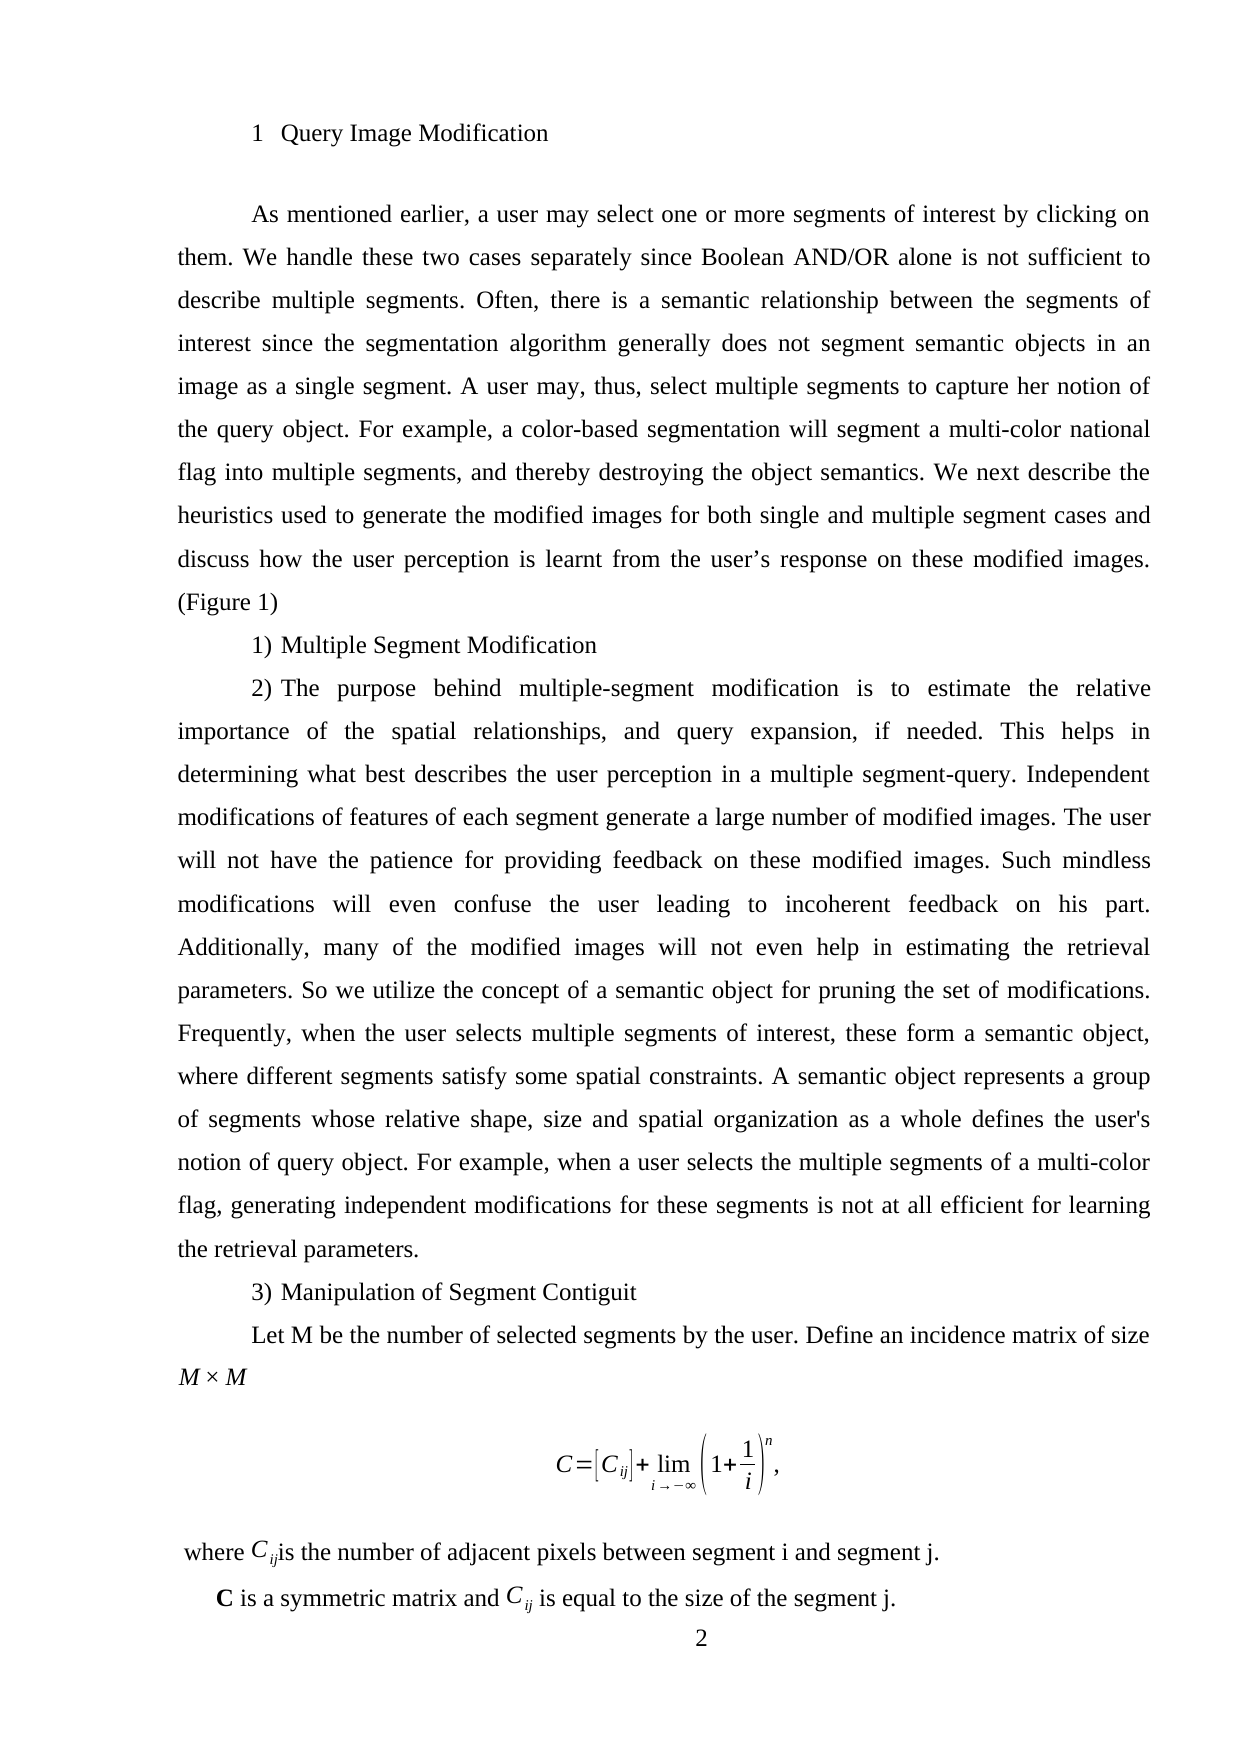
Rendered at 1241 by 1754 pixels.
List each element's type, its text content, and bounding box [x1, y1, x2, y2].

subtitle Query Image Modification [251, 118, 1152, 147]
text The purpose behind multiple-segment modification is to estimate the relative importance of the spatial relationships, and query expansion, if needed. This helps in determining what best describes the user perception in a multiple segment-query. Independent modifications of features of each segment generate a large number of modified images. The user will not have the patience for providing feedback on these modified images. Such mindless modifications will even confuse the user leading to incoherent feedback on his part. Additionally, many of the modified images will not even help in estimating the retrieval parameters. So we utilize the concept of a semantic object for pruning the set of modifications. Frequently, when the user selects multiple segments of interest, these form a semantic object, where different segments satisfy some spatial constraints. A semantic object represents a group of segments whose relative shape, size and spatial organization as a whole defines the user's notion of query object. For example, when a user selects the multiple segments of a multi-color flag, generating independent modifications for these segments is not at all efficient for learning the retrieval parameters. [177, 673, 1152, 1262]
text , [177, 1431, 1152, 1497]
text C is a symmetric matrix and is equal to the size of the segment j. [216, 1582, 1152, 1613]
text Multiple Segment Modification [177, 630, 1152, 659]
text where is the number of adjacent pixels between segment i and segment j. [177, 1536, 1152, 1567]
text As mentioned earlier, a user may select one or more segments of interest by clicking on them. We handle these two cases separately since Boolean AND/OR alone is not sufficient to describe multiple segments. Often, there is a semantic relationship between the segments of interest since the segmentation algorithm generally does not segment semantic objects in an image as a single segment. A user may, thus, select multiple segments to capture her notion of the query object. For example, a color-based segmentation will segment a multi-color national flag into multiple segments, and thereby destroying the object semantics. We next describe the heuristics used to generate the modified images for both single and multiple segment cases and discuss how the user perception is learnt from the user’s response on these modified images. (Figure 1) [177, 199, 1152, 616]
text Manipulation of Segment Contiguit [177, 1277, 1152, 1306]
text Let M be the number of selected segments by the user. Define an incidence matrix of size [177, 1320, 1152, 1392]
